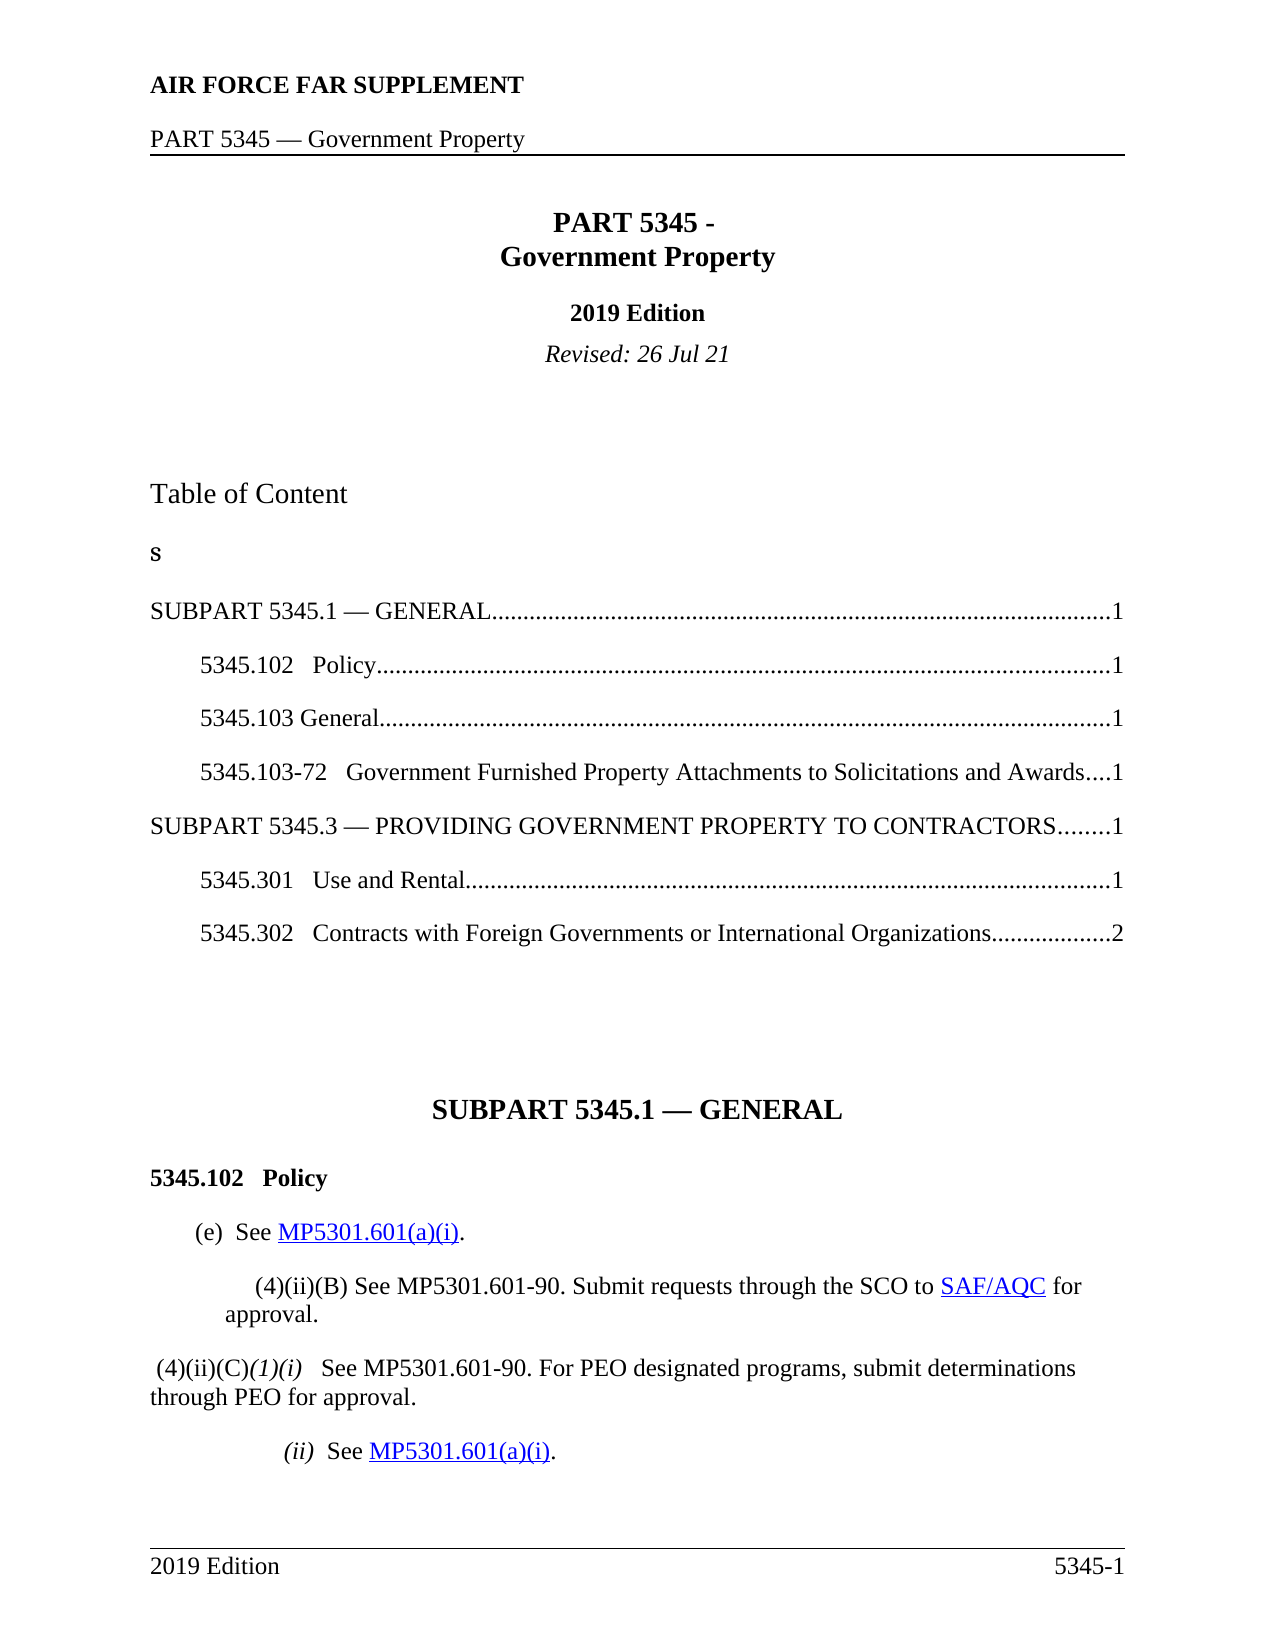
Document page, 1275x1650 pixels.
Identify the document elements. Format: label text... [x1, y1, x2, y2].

list (ii) See MP5301.601(a)(i). [283, 1436, 1125, 1464]
text (4)(ii)(C)(1)(i) See MP5301.601-90. For PEO designated programs, submit determinations through PEO for approval. [150, 1353, 1125, 1411]
subtitle SUBPART 5345.1 — GENERAL [150, 1092, 1125, 1126]
text Revised: 26 Jul 21 [150, 339, 1125, 368]
list (e) See MP5301.601(a)(i). [195, 1217, 1125, 1246]
subtitle 5345.102 Policy [150, 1163, 1125, 1192]
text 2019 Edition [150, 298, 1125, 326]
subtitle PART 5345 - Government Property [150, 206, 1125, 273]
list (4)(ii)(B) See MP5301.601-90. Submit requests through the SCO to SAF/AQC for approval. [225, 1271, 1125, 1328]
